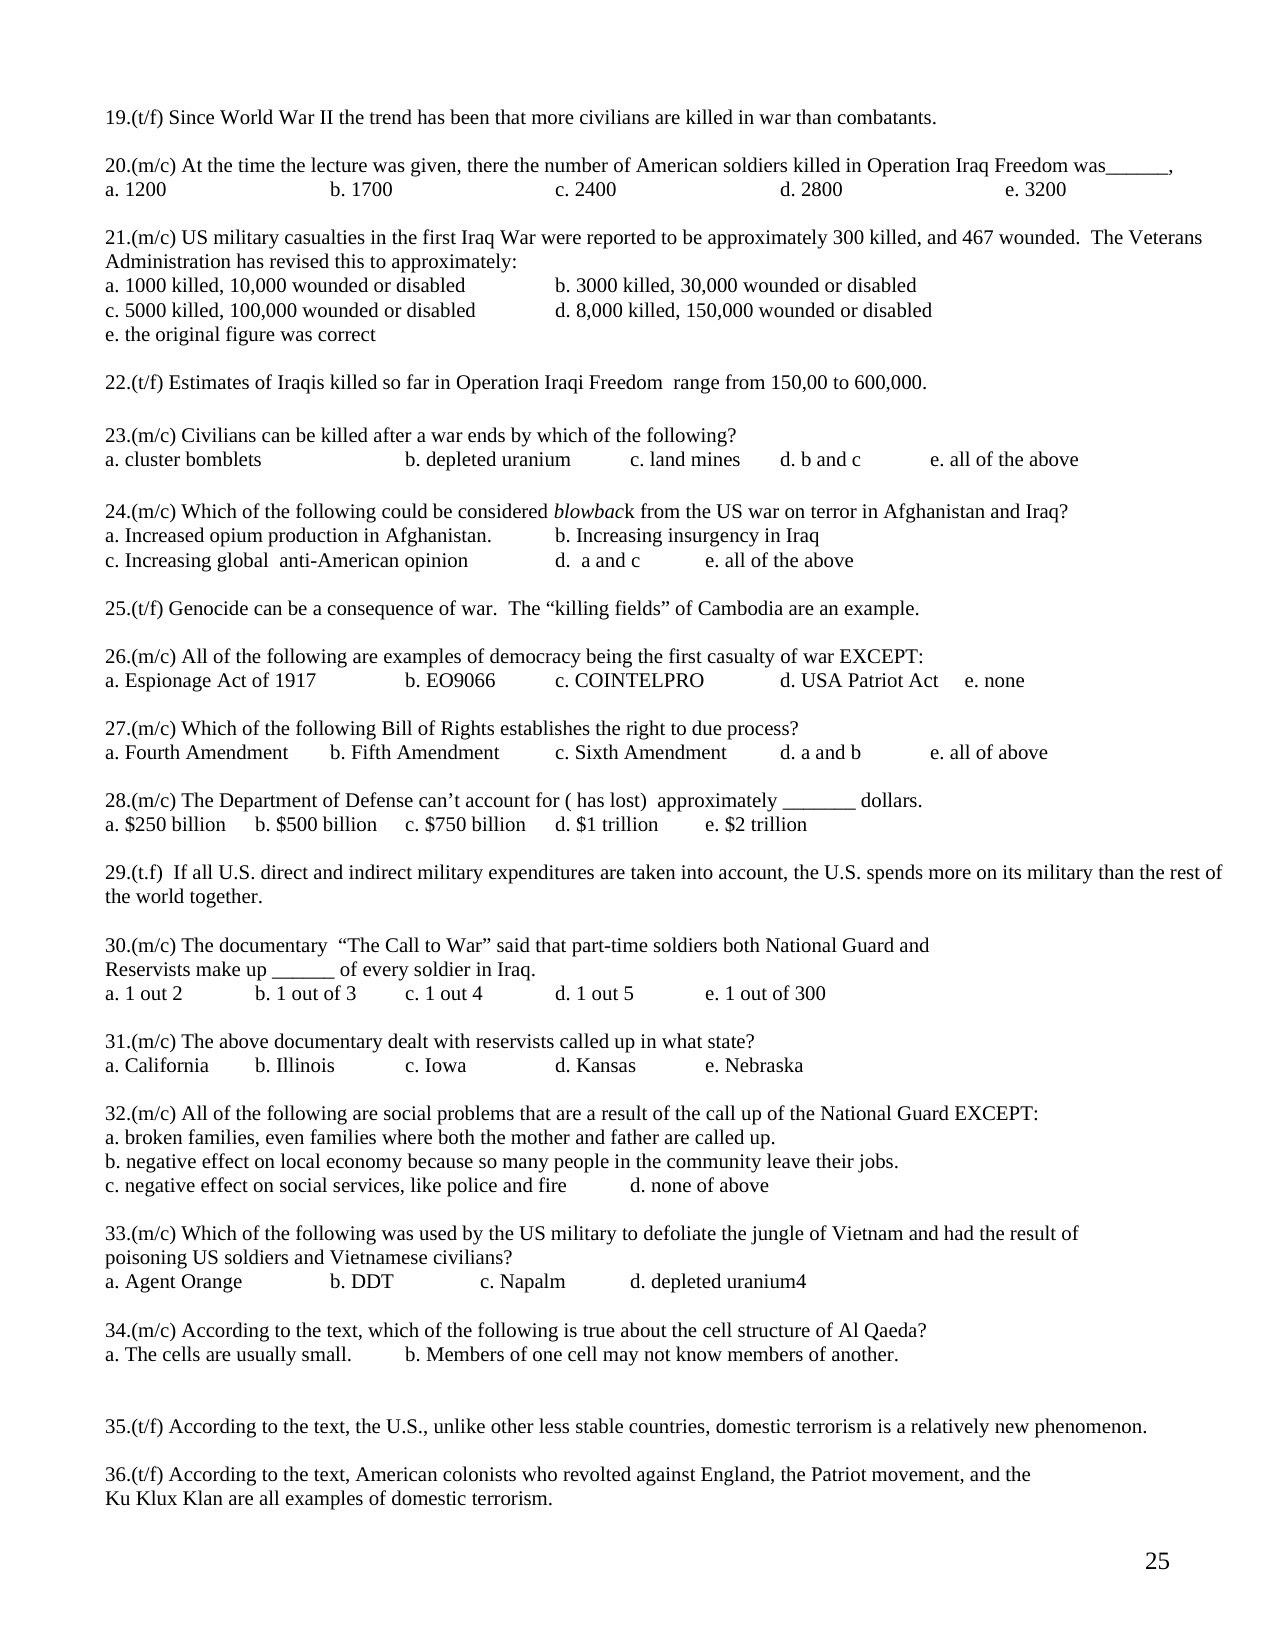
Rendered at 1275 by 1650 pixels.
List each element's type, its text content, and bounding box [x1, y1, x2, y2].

text c. Increasing global anti-American opinion d. a and c e. all of the above [105, 547, 1245, 572]
text Ku Klux Klan are all examples of domestic terrorism. [105, 1486, 1170, 1510]
text 30.(m/c) The documentary “The Call to War” said that part-time soldiers both National Guard and [105, 932, 1245, 957]
text 29.(t.f) If all U.S. direct and indirect military expenditures are taken into account, the U.S. spends more on its military than the rest of the world together. [105, 860, 1245, 908]
text a. 1 out 2 b. 1 out of 3 c. 1 out 4 d. 1 out 5 e. 1 out of 300 [105, 981, 1245, 1005]
text 20.(m/c) At the time the lecture was given, there the number of American soldiers killed in Operation Iraq Freedom was______, [105, 153, 1245, 177]
text a. $250 billion b. $500 billion c. $750 billion d. $1 trillion e. $2 trillion [105, 812, 1245, 836]
text a. 1000 killed, 10,000 wounded or disabled b. 3000 killed, 30,000 wounded or disabled [105, 273, 1245, 297]
text a. Fourth Amendment b. Fifth Amendment c. Sixth Amendment d. a and b e. all of above [105, 740, 1245, 764]
text 34.(m/c) According to the text, which of the following is true about the cell structure of Al Qaeda? [105, 1317, 1170, 1342]
text 19.(t/f) Since World War II the trend has been that more civilians are killed in war than combatants. [105, 105, 1245, 129]
text e. the original figure was correct [105, 322, 1245, 346]
text a. cluster bomblets b. depleted uranium c. land mines d. b and c e. all of the above [105, 447, 1245, 471]
text 22.(t/f) Estimates of Iraqis killed so far in Operation Iraqi Freedom range from 150,00 to 600,000. [105, 370, 1245, 394]
text a. The cells are usually small. b. Members of one cell may not know members of another. [105, 1342, 1170, 1366]
text 25.(t/f) Genocide can be a consequence of war. The “killing fields” of Cambodia are an example. [105, 596, 1245, 620]
text 32.(m/c) All of the following are social problems that are a result of the call up of the National Guard EXCEPT: [105, 1101, 1245, 1125]
text a. 1200 b. 1700 c. 2400 d. 2800 e. 3200 [105, 177, 1245, 201]
text 31.(m/c) The above documentary dealt with reservists called up in what state? [105, 1029, 1245, 1053]
text a. Increased opium production in Afghanistan. b. Increasing insurgency in Iraq [105, 523, 1245, 547]
text a. broken families, even families where both the mother and father are called up. [105, 1125, 1245, 1149]
text 28.(m/c) The Department of Defense can’t account for ( has lost) approximately _______ dollars. [105, 788, 1245, 812]
text c. negative effect on social services, like police and fire d. none of above [105, 1173, 1245, 1197]
text c. 5000 killed, 100,000 wounded or disabled d. 8,000 killed, 150,000 wounded or disabled [105, 297, 1245, 322]
text 35.(t/f) According to the text, the U.S., unlike other less stable countries, domestic terrorism is a relatively new phenomenon. [105, 1414, 1170, 1438]
text 33.(m/c) Which of the following was used by the US military to defoliate the jungle of Vietnam and had the result of [105, 1221, 1245, 1245]
text a. Espionage Act of 1917 b. EO9066 c. COINTELPRO d. USA Patriot Act e. none [105, 668, 1245, 692]
text 21.(m/c) US military casualties in the first Iraq War were reported to be approximately 300 killed, and 467 wounded. The Veterans Administration has revised this to approximately: [105, 225, 1245, 273]
text Reservists make up ______ of every soldier in Iraq. [105, 957, 1245, 981]
text 26.(m/c) All of the following are examples of democracy being the first casualty of war EXCEPT: [105, 644, 1245, 668]
text 23.(m/c) Civilians can be killed after a war ends by which of the following? [105, 422, 1245, 447]
text poisoning US soldiers and Vietnamese civilians? [105, 1245, 1245, 1269]
text 27.(m/c) Which of the following Bill of Rights establishes the right to due process? [105, 716, 1245, 740]
text 36.(t/f) According to the text, American colonists who revolted against England, the Patriot movement, and the [105, 1462, 1170, 1486]
text b. negative effect on local economy because so many people in the community leave their jobs. [105, 1149, 1245, 1173]
text a. Agent Orange b. DDT c. Napalm d. depleted uranium4 [105, 1269, 1245, 1293]
text a. California b. Illinois c. Iowa d. Kansas e. Nebraska [105, 1053, 1245, 1077]
text 24.(m/c) Which of the following could be considered blowback from the US war on terror in Afghanistan and Iraq? [105, 499, 1245, 523]
